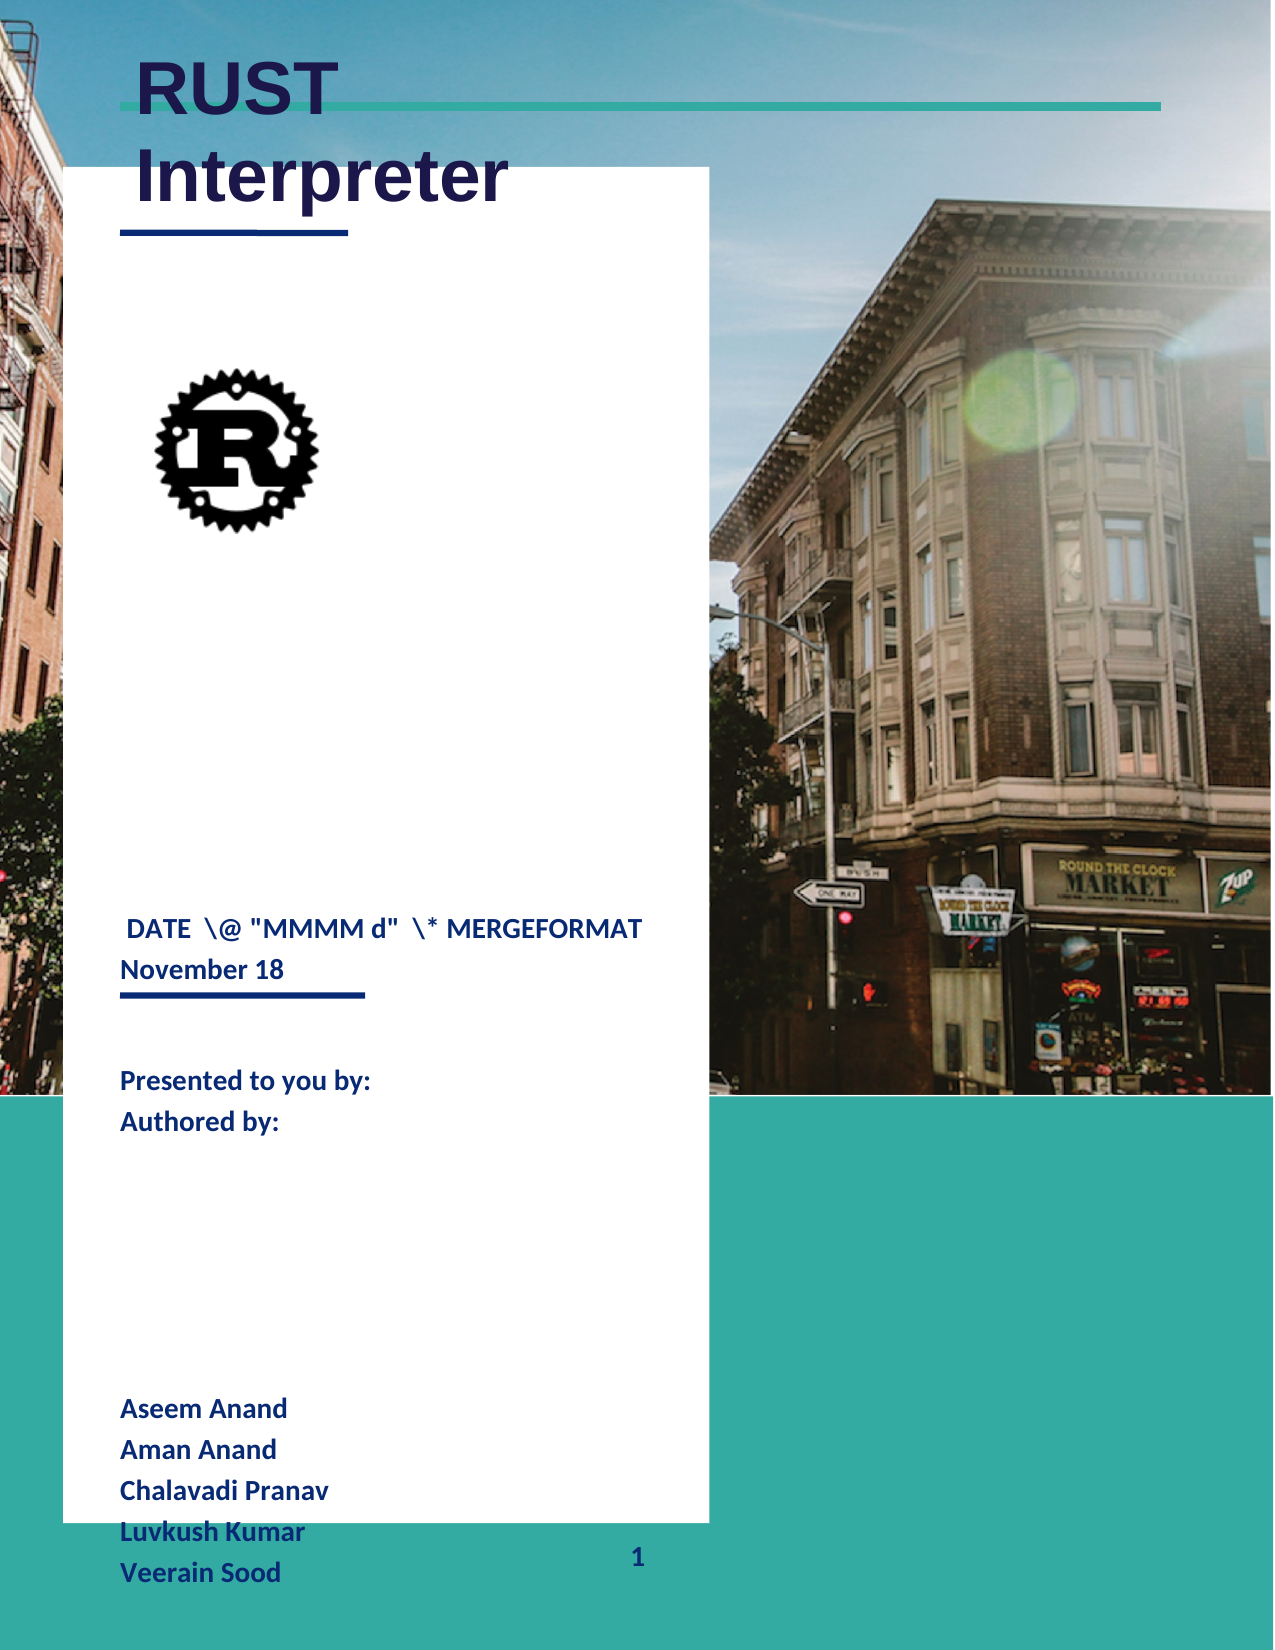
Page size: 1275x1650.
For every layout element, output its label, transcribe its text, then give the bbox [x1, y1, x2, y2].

picture [154, 368, 320, 534]
table_cell [120, 311, 701, 910]
table_header [120, 37, 701, 311]
table_cell Authored by: [120, 910, 701, 1650]
picture [0, 0, 1271, 1095]
